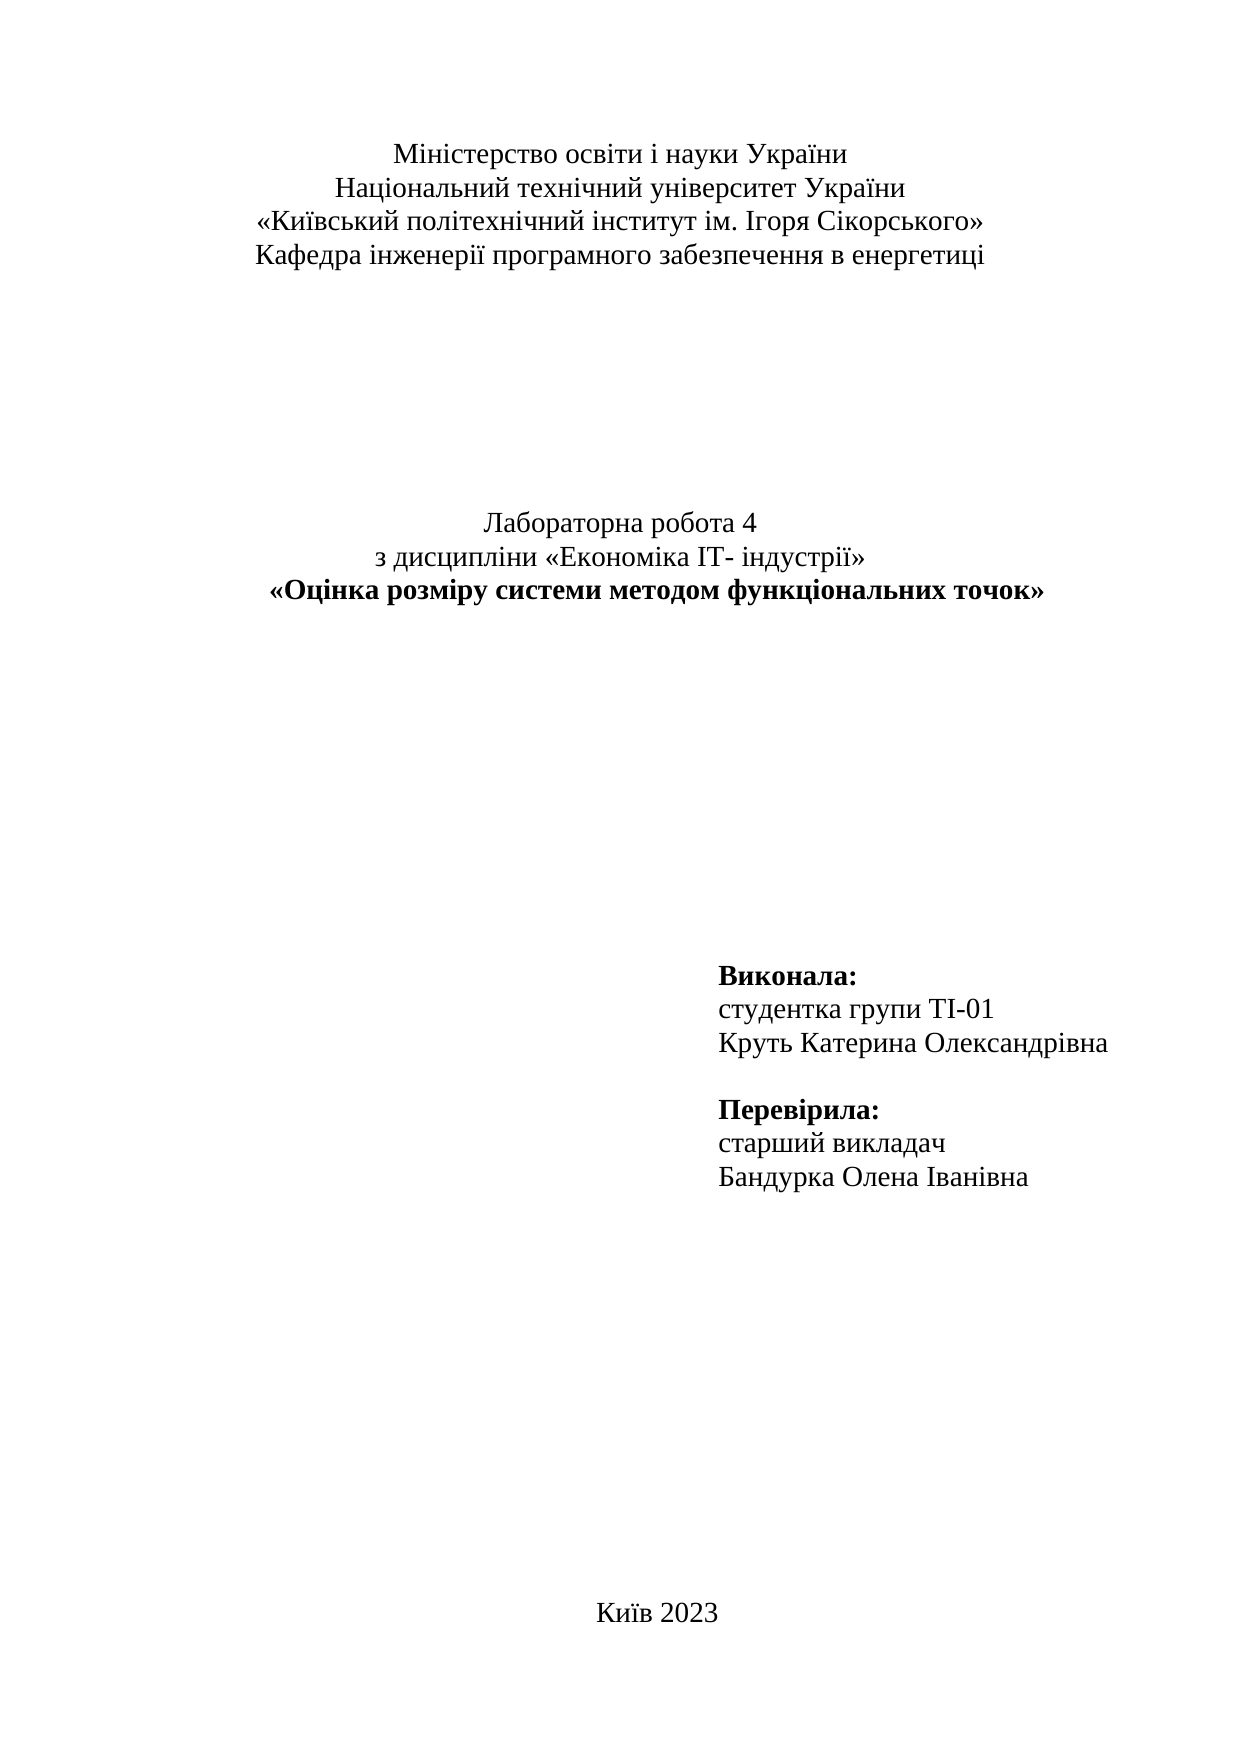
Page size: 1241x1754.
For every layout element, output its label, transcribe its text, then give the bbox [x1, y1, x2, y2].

text «Київський політехнічний інститут ім. Ігоря Сікорського» [118, 203, 1122, 237]
text Виконала: [643, 958, 1122, 991]
text Перевірила: [142, 1092, 1122, 1126]
text Кафедра інженерії програмного забезпечення в енергетиці [118, 237, 1122, 270]
text Національний технічний університет України [118, 170, 1122, 203]
text «Оцінка розміру системи методом функціональних точок» [118, 572, 1122, 606]
text старший викладач [142, 1126, 1122, 1159]
text Круть Катерина Олександрівна [142, 1025, 1122, 1058]
text Лабораторна робота 4 [118, 505, 1122, 539]
text з дисципліни «Економіка ІТ- індустрії» [118, 539, 1122, 572]
text Міністерство освіти і науки України [118, 136, 1122, 170]
text студентка групи ТІ-01 [643, 991, 1122, 1025]
text Бандурка Олена Іванівна [142, 1159, 1122, 1193]
text Київ 2023 [118, 1595, 1122, 1629]
